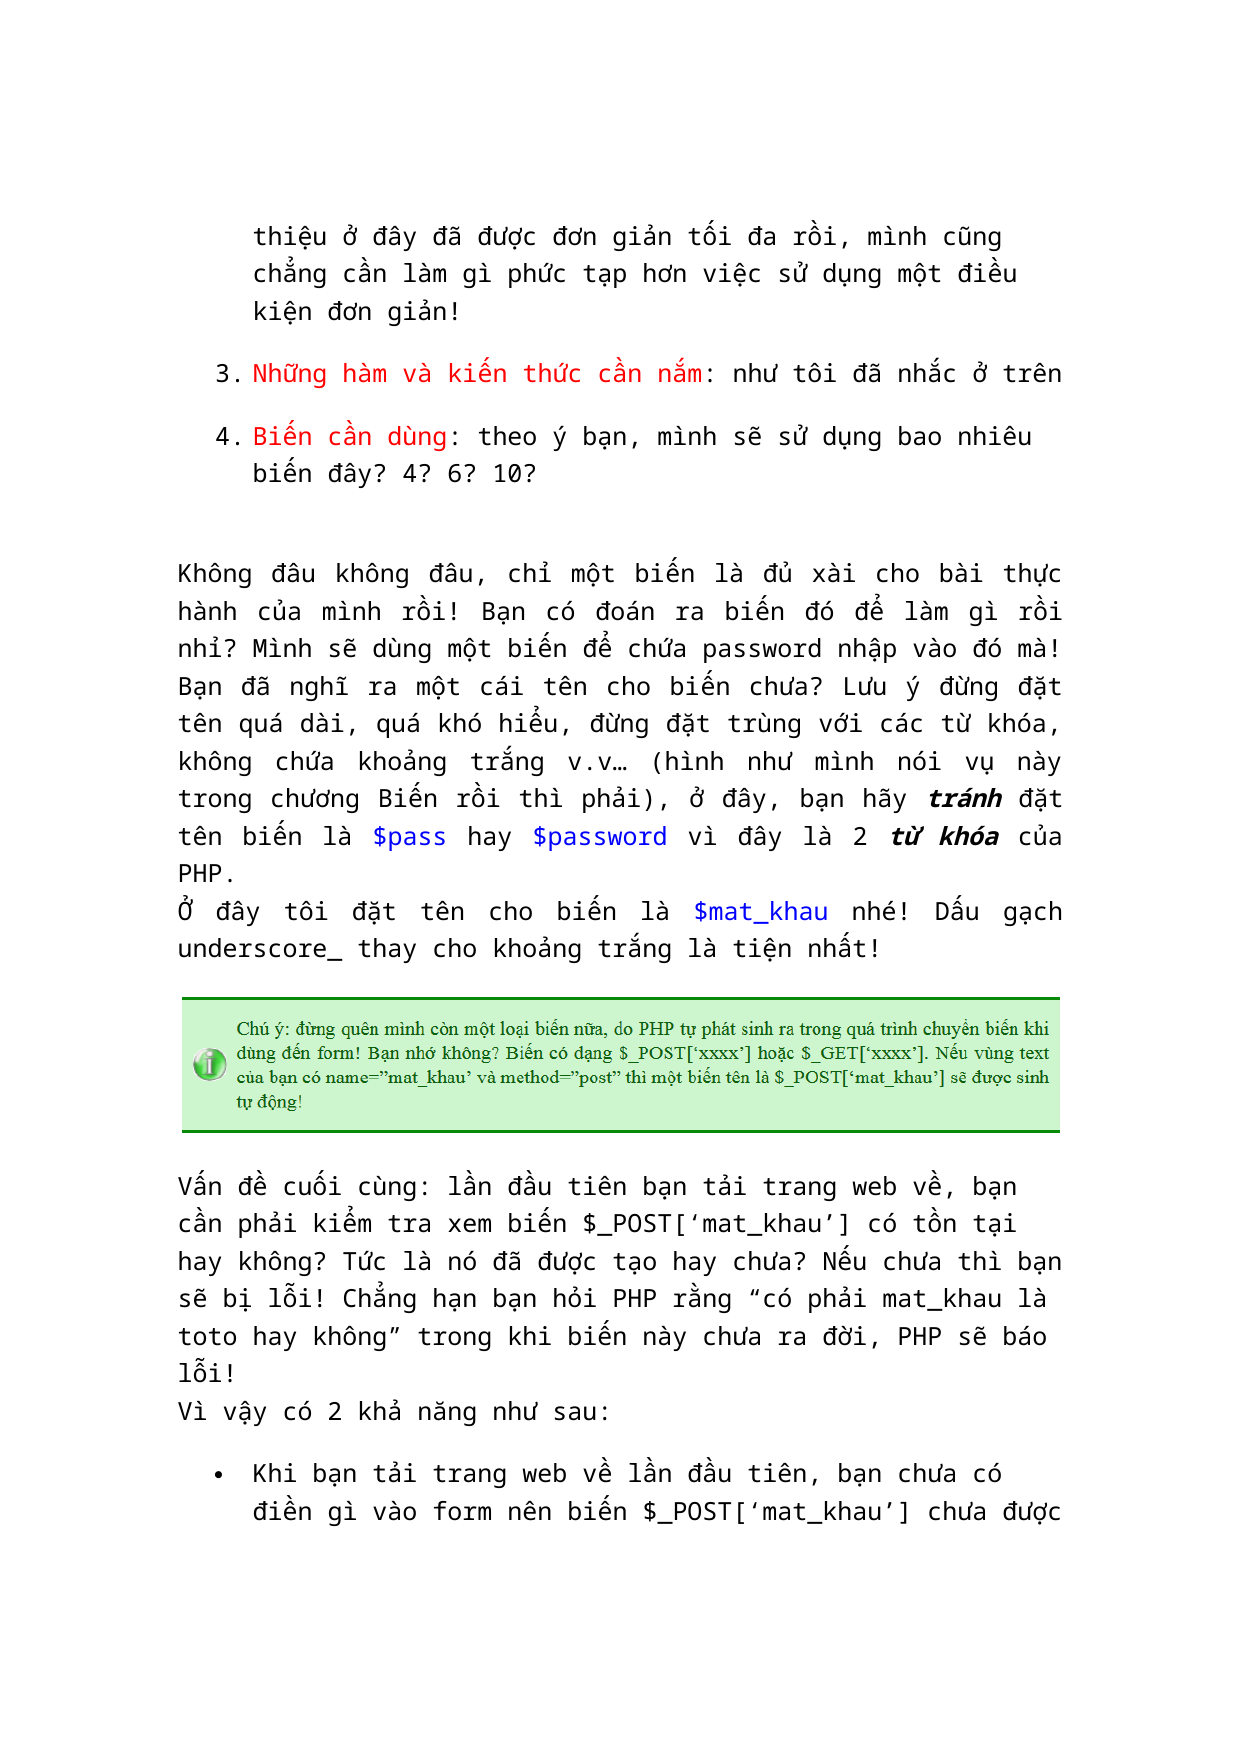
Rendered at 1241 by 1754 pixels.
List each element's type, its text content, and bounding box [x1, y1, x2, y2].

list Những hàm và kiến thức cần nắm: như tôi đã nhắc ở trên [215, 354, 1063, 392]
picture [177, 991, 1063, 1137]
text Vấn đề cuối cùng: lần đầu tiên bạn tải trang web về, bạn cần phải kiểm tra xem biến $_POST[‘mat_khau’] có tồn tại hay không? Tức là nó đã được tạo hay chưa? Nếu chưa thì bạn sẽ bị lỗi! Chẳng hạn bạn hỏi PHP rằng “có phải mat_khau là toto hay không” trong khi biến này chưa ra đời, PHP sẽ báo lỗi! Vì vậy có 2 khả năng như sau: [177, 1167, 1063, 1429]
list Biến cần dùng: theo ý bạn, mình sẽ sử dụng bao nhiêu biến đây? 4? 6? 10? [215, 417, 1063, 492]
text Không đâu không đâu, chỉ một biến là đủ xài cho bài thực hành của mình rồi! Bạn có đoán ra biến đó để làm gì rồi nhỉ? Mình sẽ dùng một biến để chứa password nhập vào đó mà! Bạn đã nghĩ ra một cái tên cho biến chưa? Lưu ý đừng đặt tên quá dài, quá khó hiểu, đừng đặt trùng với các từ khóa, không chứa khoảng trắng v.v… (hình như mình nói vụ này trong chương Biến rồi thì phải), ở đây, bạn hãy tránh đặt tên biến là $pass hay $password vì đây là 2 từ khóa của PHP. Ở đây tôi đặt tên cho biến là $mat_khau nhé! Dấu gạch underscore_ thay cho khoảng trắng là tiện nhất! [177, 517, 1063, 967]
